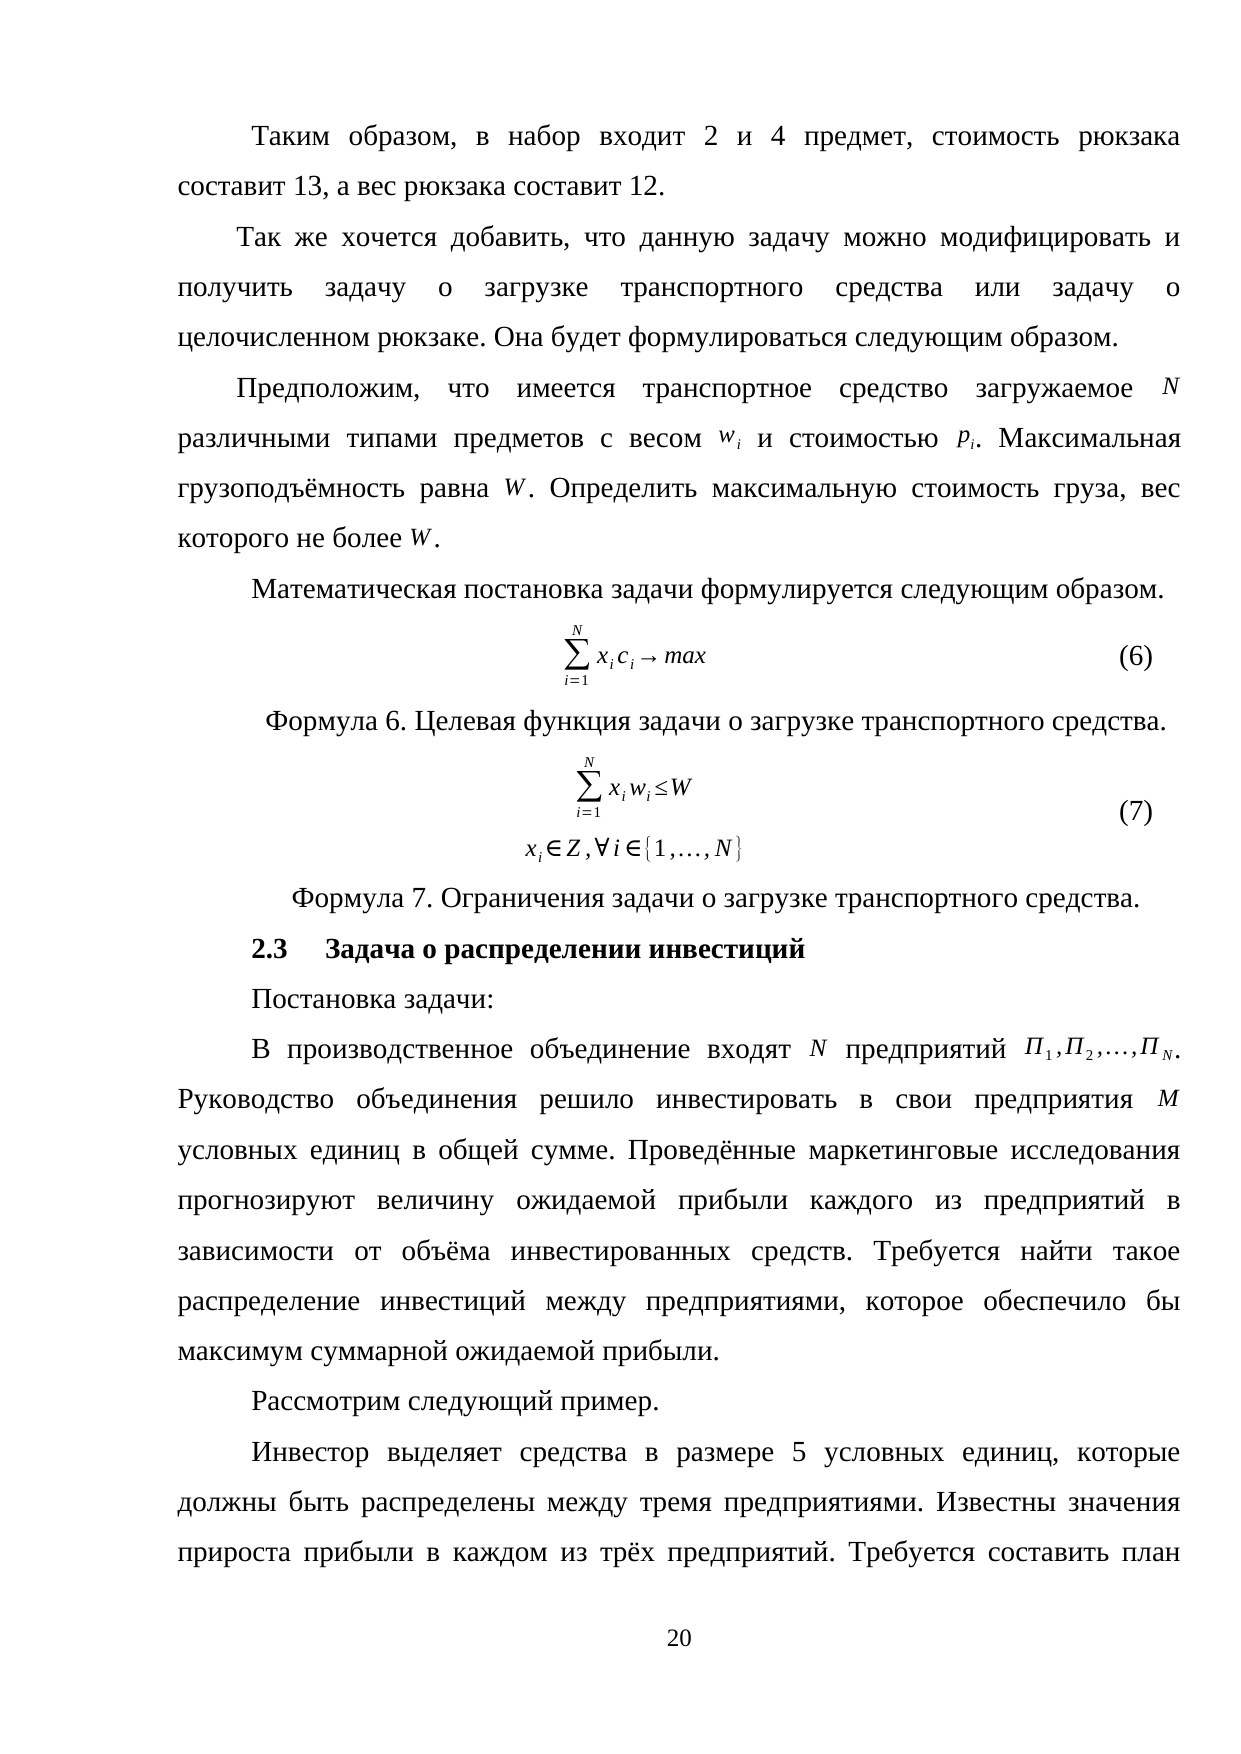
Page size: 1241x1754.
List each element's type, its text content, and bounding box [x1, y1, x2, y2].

text Формула 7. Ограничения задачи о загрузке транспортного средства. [177, 880, 1181, 914]
text Предположим, что имеется транспортное средство загружаемое различными типами предметов с весом и стоимостью . Максимальная грузоподъёмность равна . Определить максимальную стоимость груза, вес которого не более . [177, 370, 1181, 554]
text В производственное объединение входят предприятий . Руководство объединения решило инвестировать в свои предприятия условных единиц в общей сумме. Проведённые маркетинговые исследования прогнозируют величину ожидаемой прибыли каждого из предприятий в зависимости от объёма инвестированных средств. Требуется найти такое распределение инвестиций между предприятиями, которое обеспечило бы максимум суммарной ожидаемой прибыли. [177, 1031, 1181, 1367]
table_header (7) [1092, 753, 1179, 880]
table_header [177, 753, 1092, 880]
table_header [177, 621, 1092, 703]
subtitle Задача о распределении инвестиций [177, 931, 1181, 964]
text Постановка задачи: [177, 981, 1181, 1014]
text Так же хочется добавить, что данную задачу можно модифицировать и получить задачу о загрузке транспортного средства или задачу о целочисленном рюкзаке. Она будет формулироваться следующим образом. [177, 219, 1181, 353]
text Математическая постановка задачи формулируется следующим образом. [177, 571, 1181, 604]
text Формула 6. Целевая функция задачи о загрузке транспортного средства. [177, 703, 1181, 736]
table_header (6) [1092, 621, 1179, 703]
text Таким образом, в набор входит 2 и 4 предмет, стоимость рюкзака составит 13, а вес рюкзака составит 12. [177, 118, 1181, 202]
text Рассмотрим следующий пример. [177, 1383, 1181, 1417]
